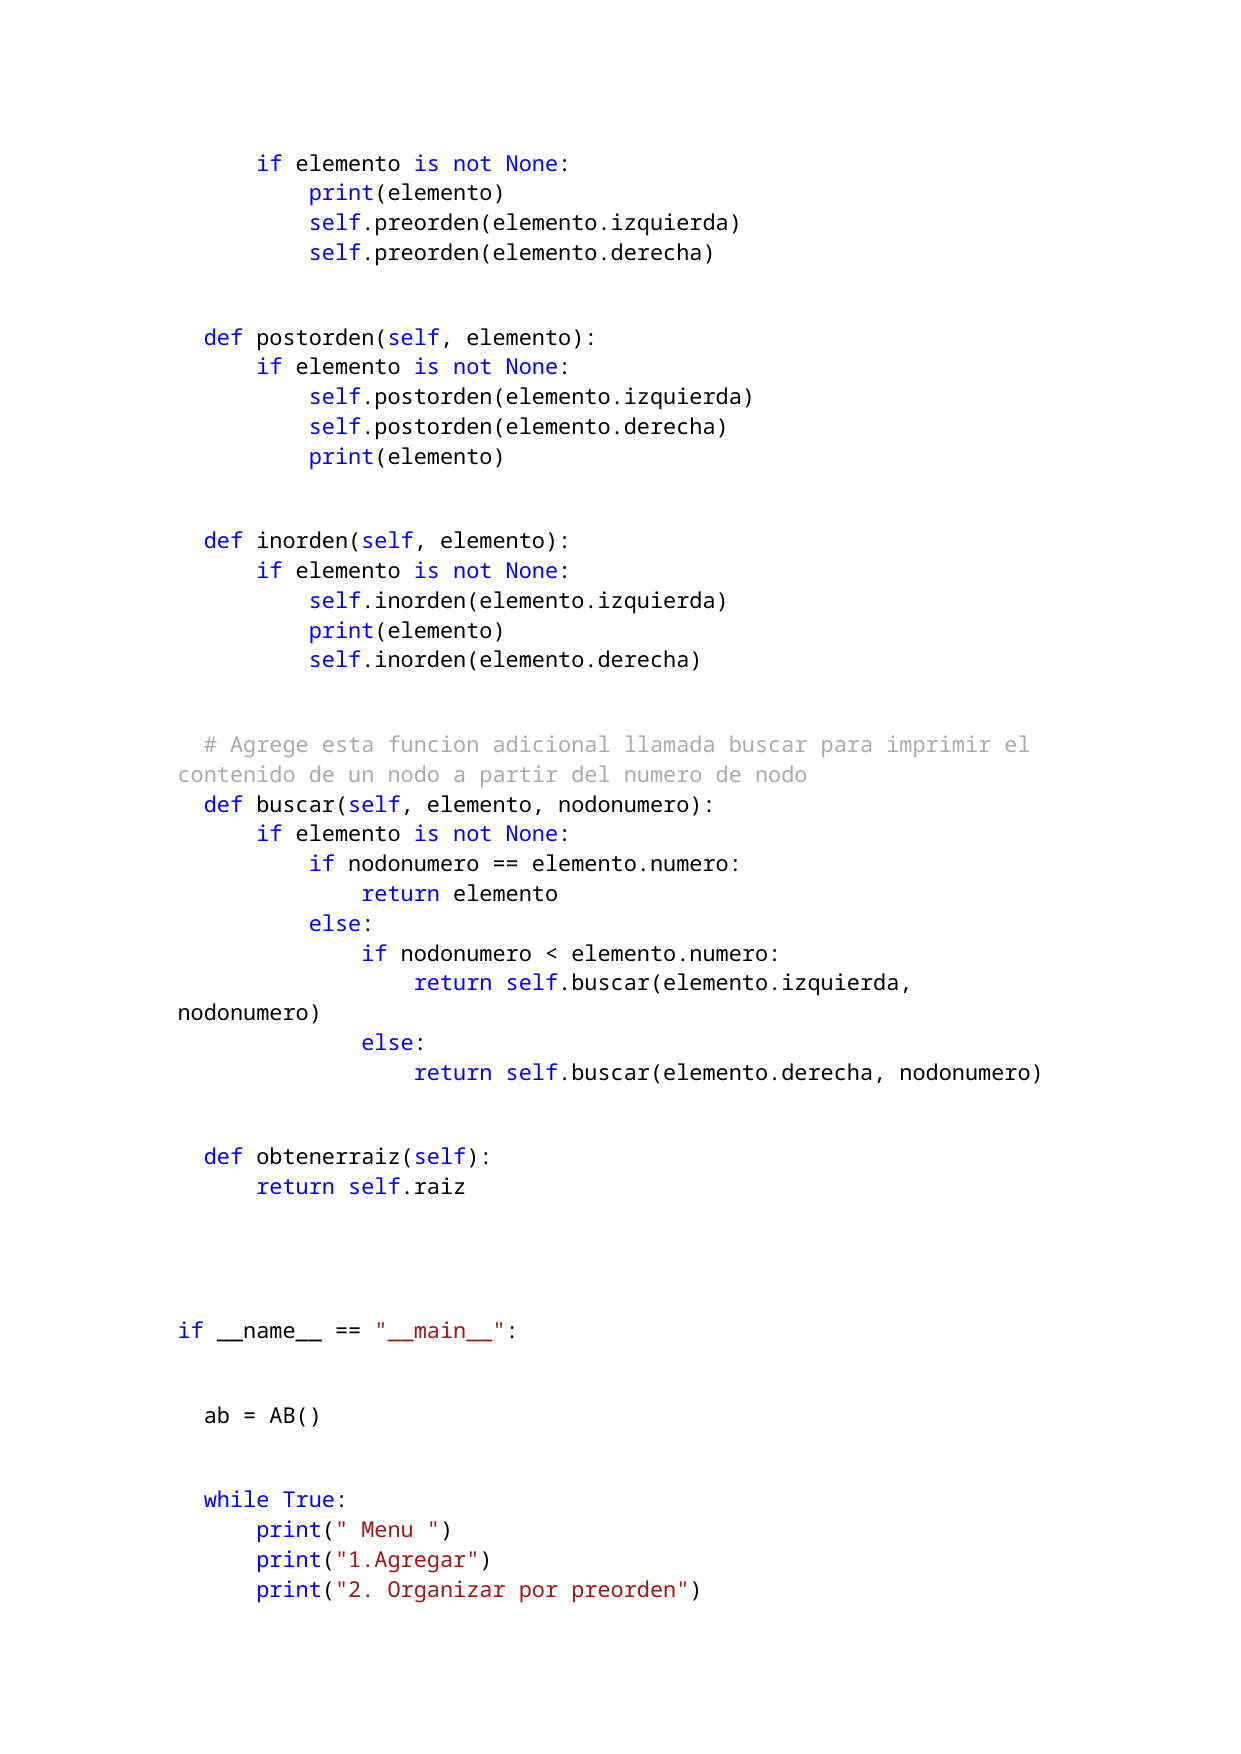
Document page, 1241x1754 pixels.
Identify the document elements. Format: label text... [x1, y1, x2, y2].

text if elemento is not None: [177, 351, 1063, 381]
text if __name__ == "__main__": [177, 1315, 1063, 1345]
text self.inorden(elemento.izquierda) [177, 585, 1063, 615]
text print(" Menu ") [177, 1514, 1063, 1544]
text def postorden(self, elemento): [177, 322, 1063, 351]
text self.postorden(elemento.izquierda) [177, 381, 1063, 411]
text return elemento [177, 878, 1063, 908]
text return self.buscar(elemento.izquierda, nodonumero) [177, 967, 1063, 1027]
text self.postorden(elemento.derecha) [177, 411, 1063, 441]
text if elemento is not None: [177, 555, 1063, 585]
text def inorden(self, elemento): [177, 525, 1063, 555]
text def obtenerraiz(self): [177, 1141, 1063, 1171]
text def buscar(self, elemento, nodonumero): [177, 789, 1063, 818]
text return self.buscar(elemento.derecha, nodonumero) [177, 1057, 1063, 1087]
text self.preorden(elemento.derecha) [177, 237, 1063, 267]
text if elemento is not None: [177, 148, 1063, 177]
text if elemento is not None: [177, 818, 1063, 848]
text print("1.Agregar") [177, 1544, 1063, 1574]
text else: [177, 908, 1063, 938]
text ab = AB() [177, 1400, 1063, 1429]
text while True: [177, 1484, 1063, 1514]
text print(elemento) [177, 615, 1063, 644]
text return self.raiz [177, 1171, 1063, 1201]
text print(elemento) [177, 177, 1063, 207]
text # Agrege esta funcion adicional llamada buscar para imprimir el contenido de un nodo a partir del numero de nodo [177, 729, 1063, 789]
text if nodonumero < elemento.numero: [177, 938, 1063, 967]
text if nodonumero == elemento.numero: [177, 848, 1063, 878]
text else: [177, 1027, 1063, 1057]
text self.inorden(elemento.derecha) [177, 644, 1063, 674]
text self.preorden(elemento.izquierda) [177, 207, 1063, 237]
text print(elemento) [177, 441, 1063, 471]
text print("2. Organizar por preorden") [177, 1574, 1063, 1603]
